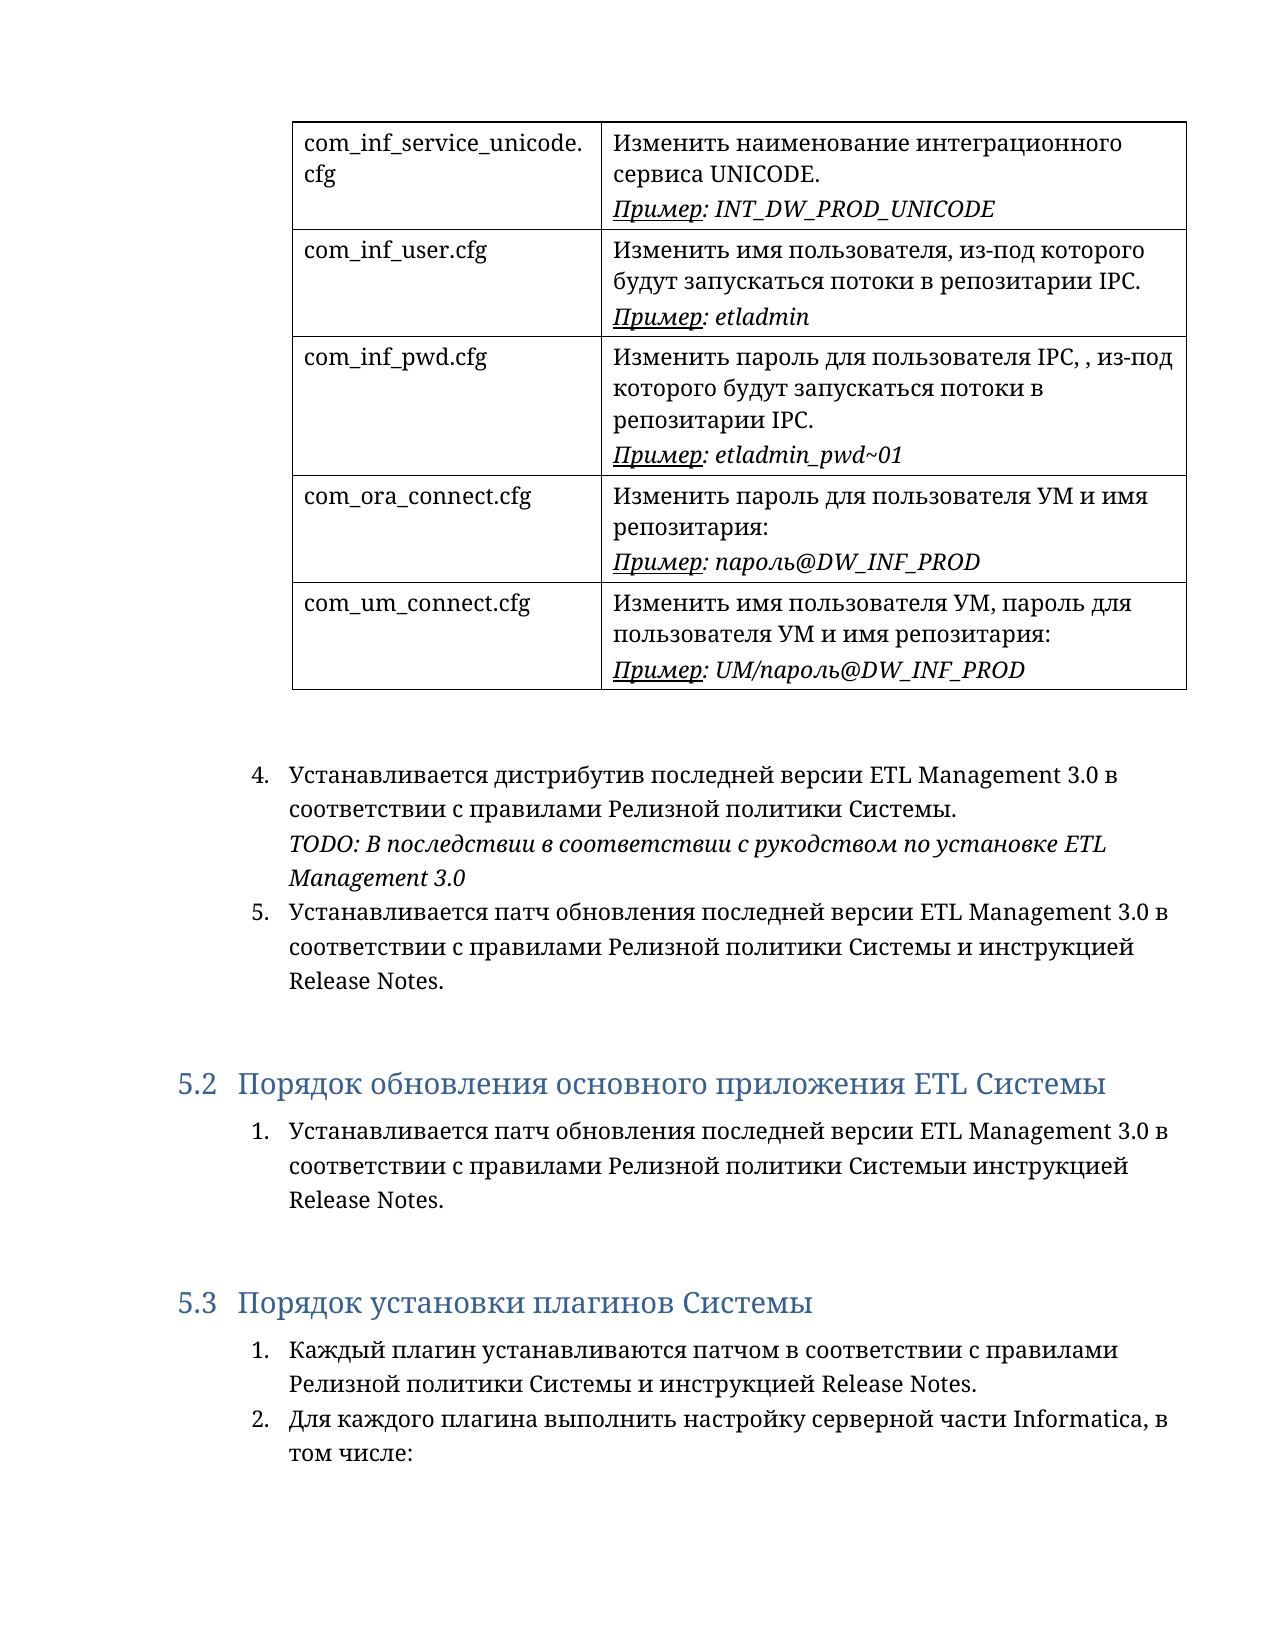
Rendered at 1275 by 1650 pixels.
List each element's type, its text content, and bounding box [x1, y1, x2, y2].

list TODO: В последствии в соответствии с рукодством по установке ETL Management 3.0 [288, 828, 1186, 893]
subtitle Порядок установки плагинов Системы [177, 1282, 1186, 1322]
table_cell Изменить наименование интеграционного сервиса UNICODE. Пример: INT_DW_PROD_UNICODE [602, 123, 1186, 229]
table_cell com_inf_service_unicode.cfg [293, 123, 601, 229]
table_cell com_inf_user.cfg [293, 230, 601, 336]
table_cell Изменить пароль для пользователя IPC, , из-под которого будут запускаться потоки в репозитарии IPC. Пример: etladmin_pwd~01 [602, 337, 1186, 474]
list Каждый плагин устанавливаются патчом в соответствии с правилами Релизной политики Системы и инструкцией Release Notes. [251, 1334, 1186, 1400]
table_cell com_inf_pwd.cfg [293, 337, 601, 474]
table_cell Изменить имя пользователя УМ, пароль для пользователя УМ и имя репозитария: Пример: UM/пароль@DW_INF_PROD [602, 583, 1186, 689]
table_cell Изменить имя пользователя, из-под которого будут запускаться потоки в репозитарии IPC. Пример: etladmin [602, 230, 1186, 336]
table_cell com_um_connect.cfg [293, 583, 601, 689]
list Для каждого плагина выполнить настройку серверной части Informatica, в том числе: [251, 1403, 1186, 1468]
list Устанавливается дистрибутив последней версии ETL Management 3.0 в соответствии с правилами Релизной политики Системы. [251, 759, 1186, 824]
table_cell com_ora_connect.cfg [293, 476, 601, 582]
subtitle Порядок обновления основного приложения ETL Системы [177, 1063, 1186, 1103]
list Устанавливается патч обновления последней версии ETL Management 3.0 в соответствии с правилами Релизной политики Системыи инструкцией Release Notes. [251, 1115, 1186, 1215]
list Устанавливается патч обновления последней версии ETL Management 3.0 в соответствии с правилами Релизной политики Системы и инструкцией Release Notes. [251, 896, 1186, 996]
table_cell Изменить пароль для пользователя УМ и имя репозитария: Пример: пароль@DW_INF_PROD [602, 476, 1186, 582]
